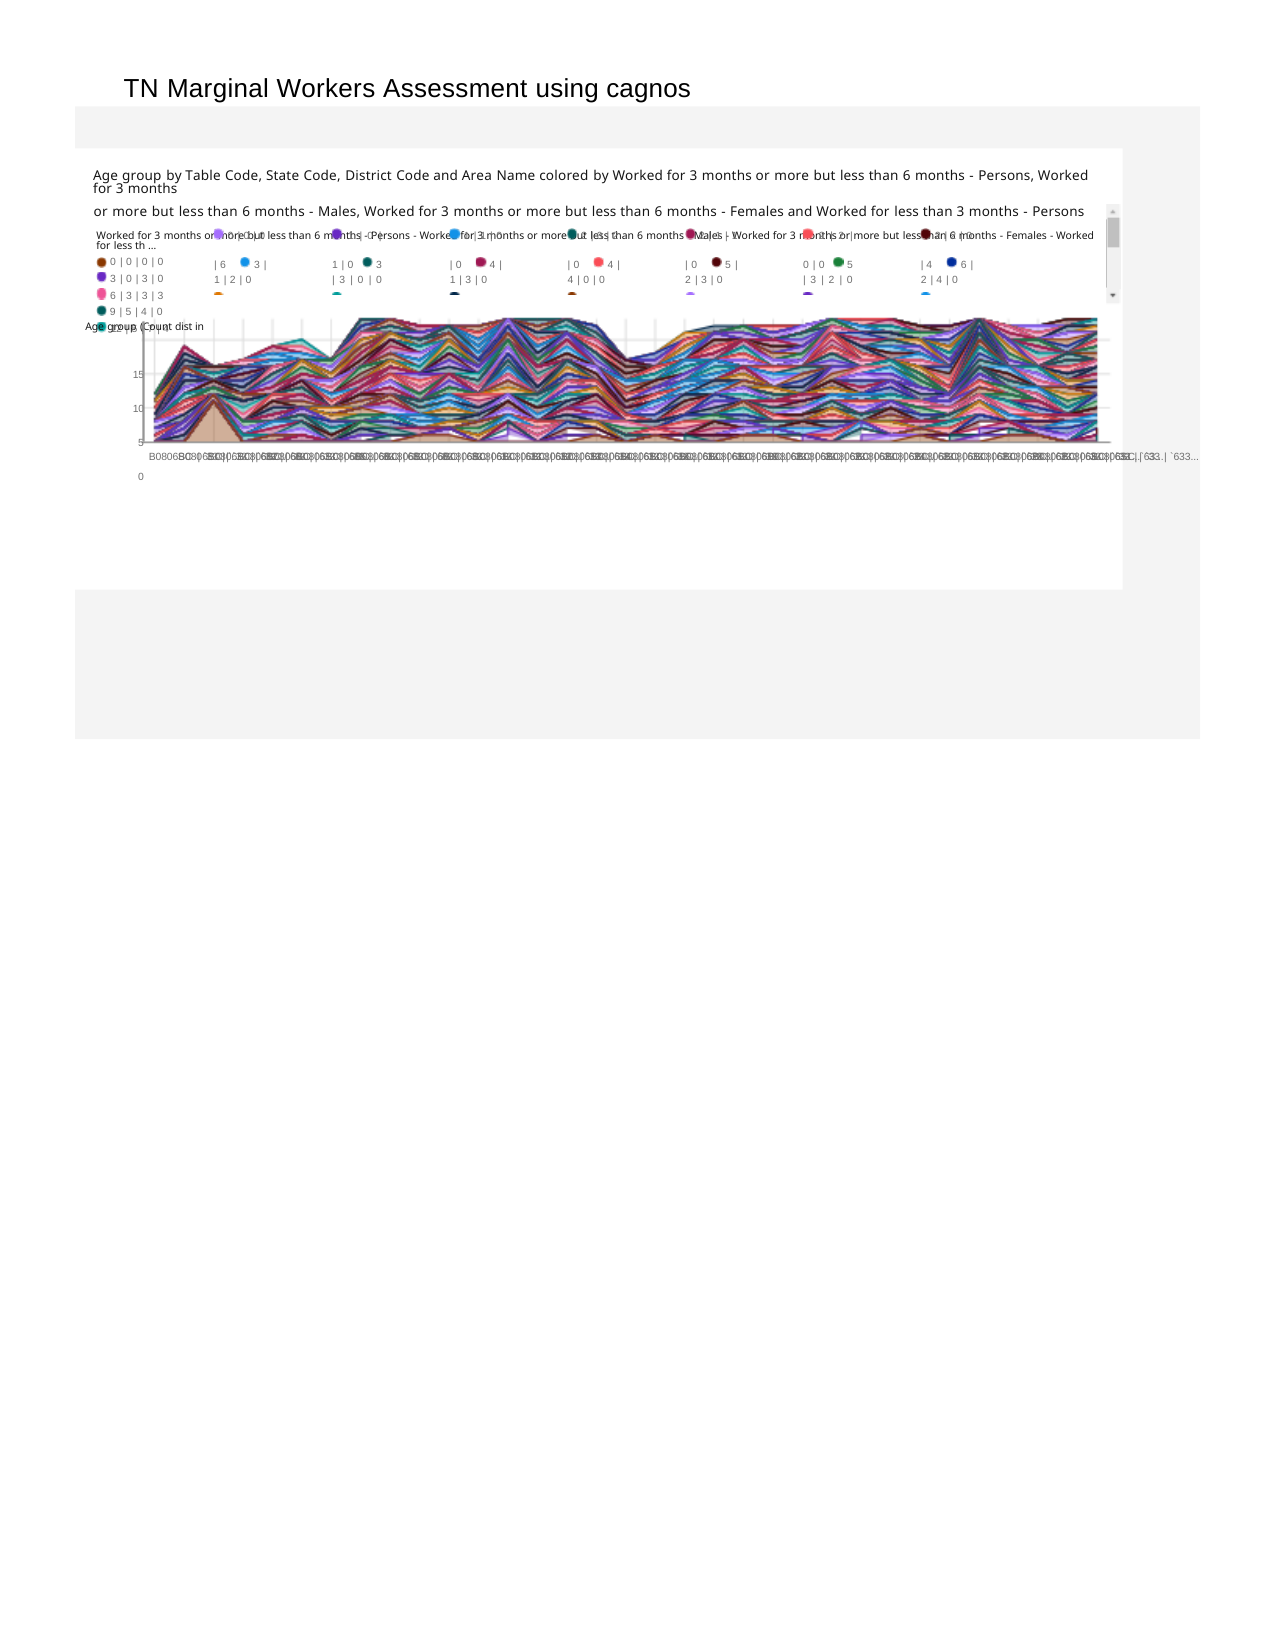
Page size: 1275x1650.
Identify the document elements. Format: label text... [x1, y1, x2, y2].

text TN Marginal Workers Assessment using cagnos [123, 74, 1200, 103]
picture [76, 204, 1121, 581]
